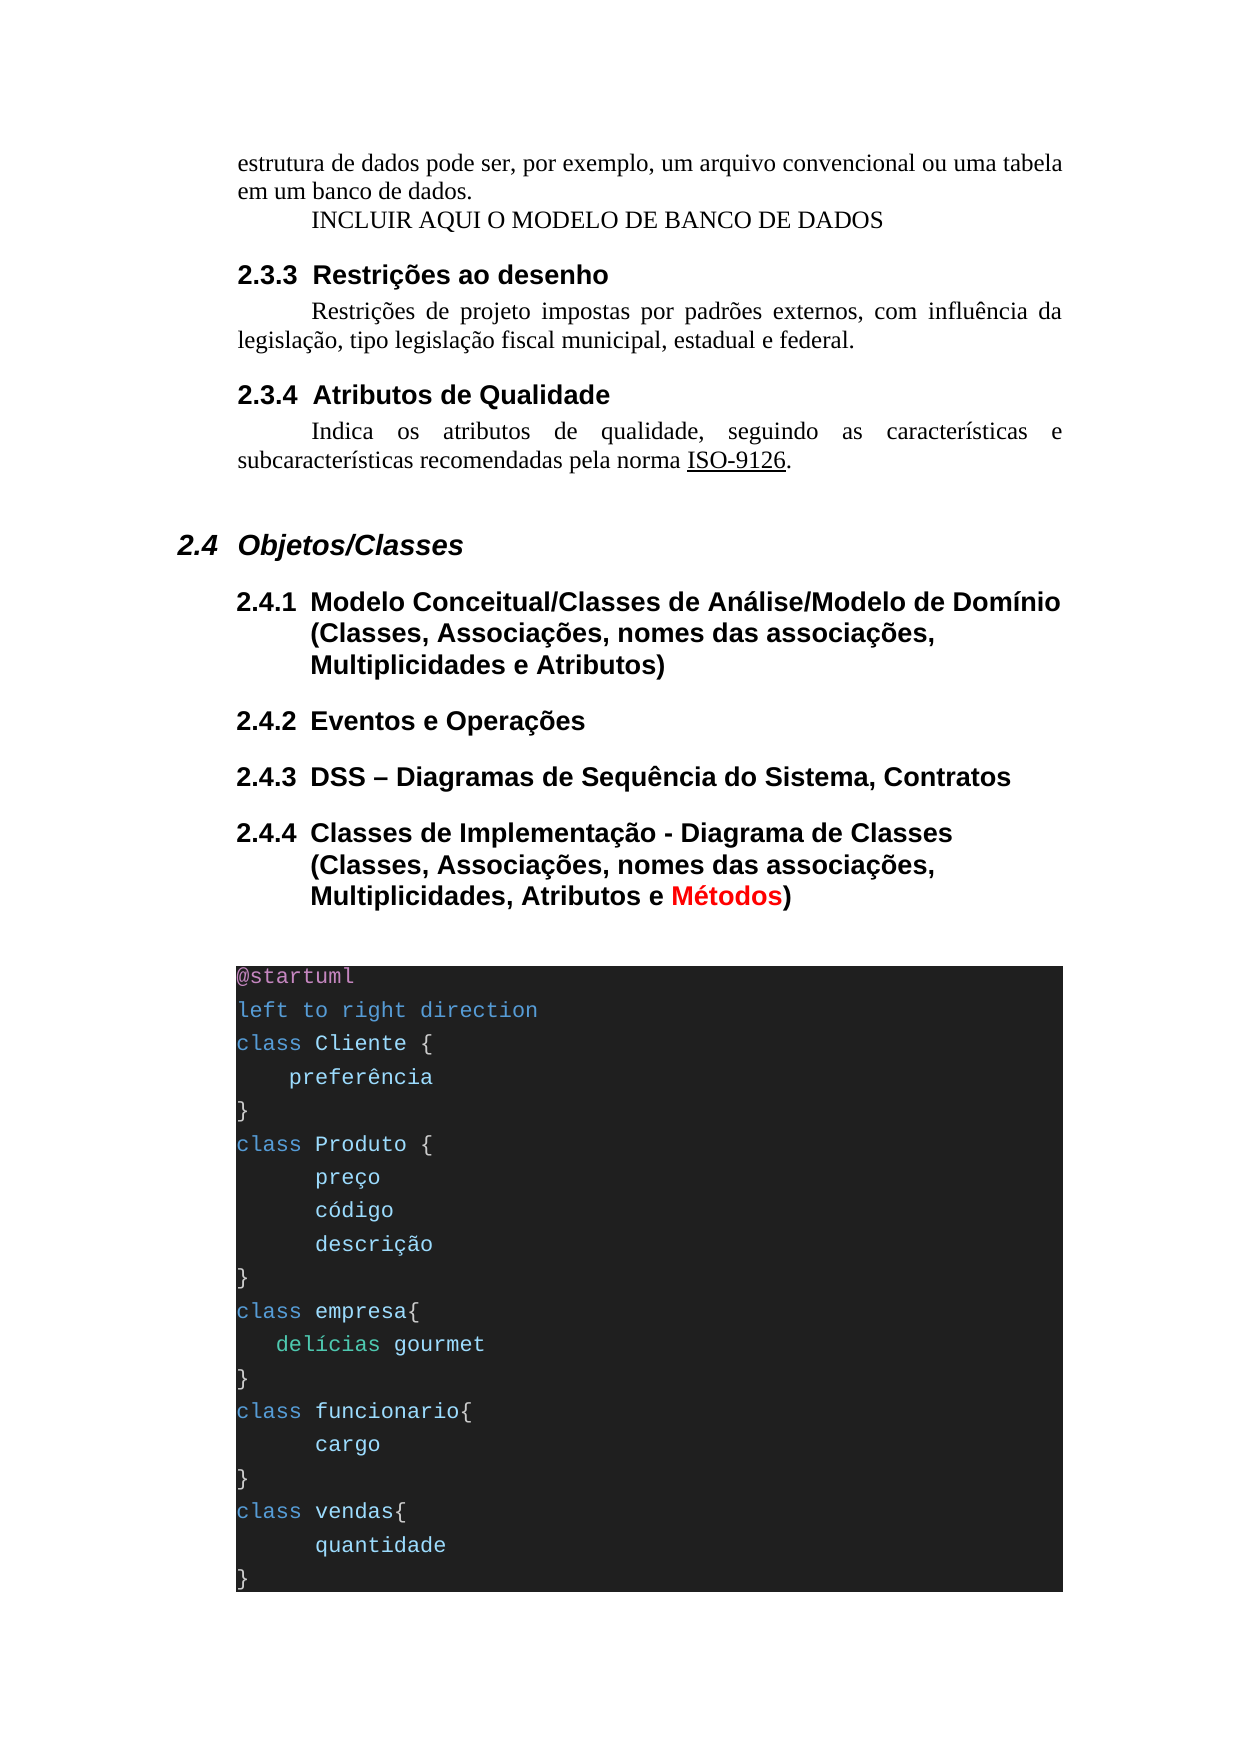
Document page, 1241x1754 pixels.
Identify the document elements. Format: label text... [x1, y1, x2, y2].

text } [236, 1467, 1063, 1492]
subtitle Classes de Implementação - Diagrama de Classes (Classes, Associações, nomes das associações, Multiplicidades, Atributos e Métodos) [236, 817, 1063, 911]
text class empresa{ [236, 1300, 1063, 1325]
subtitle DSS – Diagramas de Sequência do Sistema, Contratos [236, 761, 1063, 792]
subtitle Objetos/Classes [177, 528, 1063, 561]
text class Cliente { [236, 1032, 1063, 1057]
text } [236, 1099, 1063, 1124]
text quantidade [236, 1534, 1063, 1559]
text } [236, 1567, 1063, 1592]
text Indica os atributos de qualidade, seguindo as características e subcaracterísticas recomendadas pela norma ISO-9126. [237, 416, 1063, 474]
text } [236, 1367, 1063, 1392]
subtitle Eventos e Operações [236, 705, 1063, 736]
text preço [236, 1166, 1063, 1191]
text código [236, 1199, 1063, 1224]
subtitle Restrições ao desenho [237, 259, 1063, 290]
text left to right direction [236, 999, 1063, 1024]
text @startuml [236, 966, 1063, 990]
text delícias gourmet [236, 1333, 1063, 1358]
text cargo [236, 1434, 1063, 1458]
text class vendas{ [236, 1501, 1063, 1525]
text class Produto { [236, 1133, 1063, 1157]
subtitle Modelo Conceitual/Classes de Análise/Modelo de Domínio (Classes, Associações, nomes das associações, Multiplicidades e Atributos) [236, 586, 1063, 680]
text } [236, 1266, 1063, 1291]
text descrição [236, 1233, 1063, 1258]
subtitle Atributos de Qualidade [237, 379, 1063, 410]
text INCLUIR AQUI O MODELO DE BANCO DE DADOS [237, 205, 1063, 234]
text preferência [236, 1066, 1063, 1091]
text Restrições de projeto impostas por padrões externos, com influência da legislação, tipo legislação fiscal municipal, estadual e federal. [237, 296, 1063, 354]
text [237, 148, 1063, 205]
text class funcionario{ [236, 1400, 1063, 1425]
